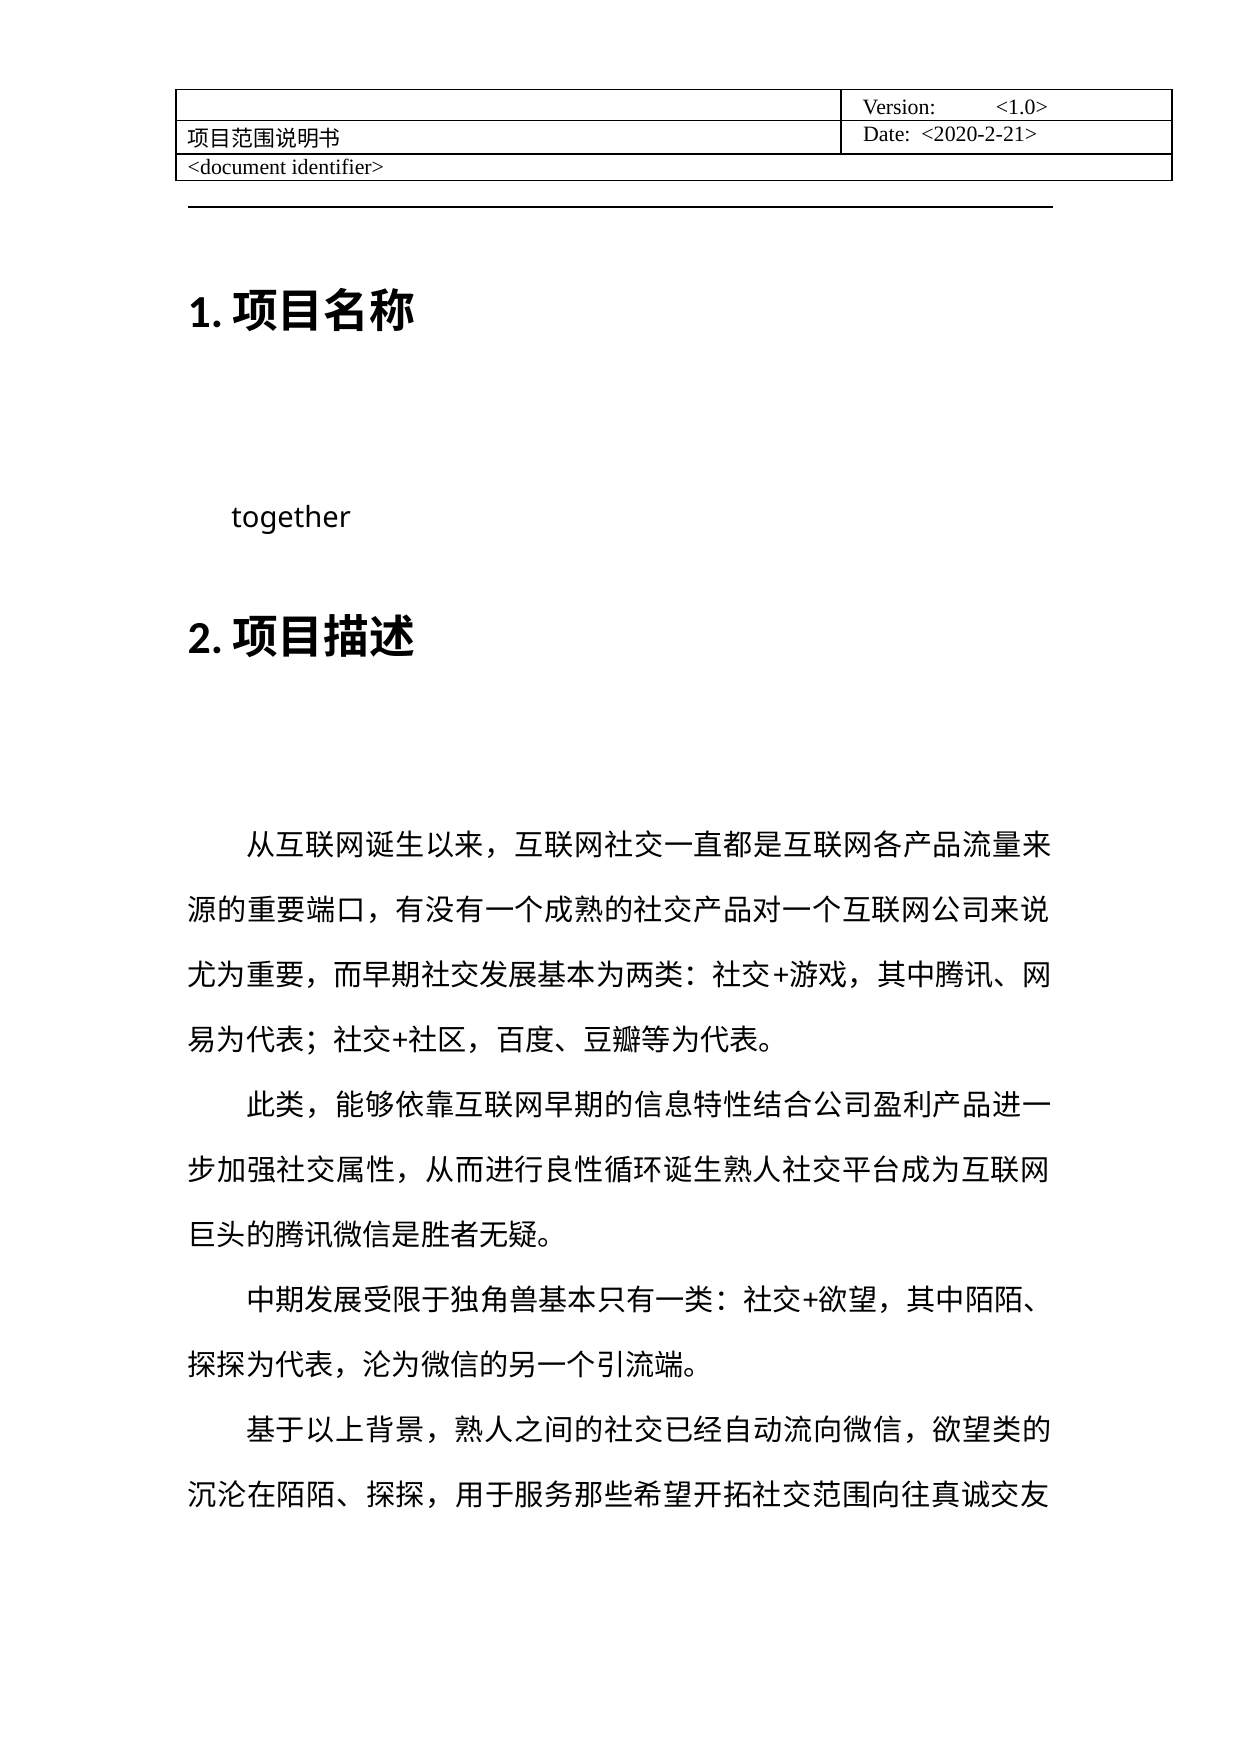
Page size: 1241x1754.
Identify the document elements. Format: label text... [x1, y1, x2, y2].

text 中期发展受限于独角兽基本只有一类：社交+欲望，其中陌陌、探探为代表，沦为微信的另一个引流端。 [187, 1265, 1053, 1395]
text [187, 1395, 1053, 1525]
text 此类，能够依靠互联网早期的信息特性结合公司盈利产品进一步加强社交属性，从而进行良性循环诞生熟人社交平台成为互联网巨头的腾讯微信是胜者无疑。 [187, 1070, 1053, 1265]
text together [187, 484, 1053, 549]
text 从互联网诞生以来，互联网社交一直都是互联网各产品流量来源的重要端口，有没有一个成熟的社交产品对一个互联网公司来说尤为重要，而早期社交发展基本为两类：社交+游戏，其中腾讯、网易为代表；社交+社区，百度、豆瓣等为代表。 [187, 810, 1053, 1070]
subtitle 项目名称 [187, 259, 1053, 356]
subtitle 项目描述 [187, 584, 1053, 682]
